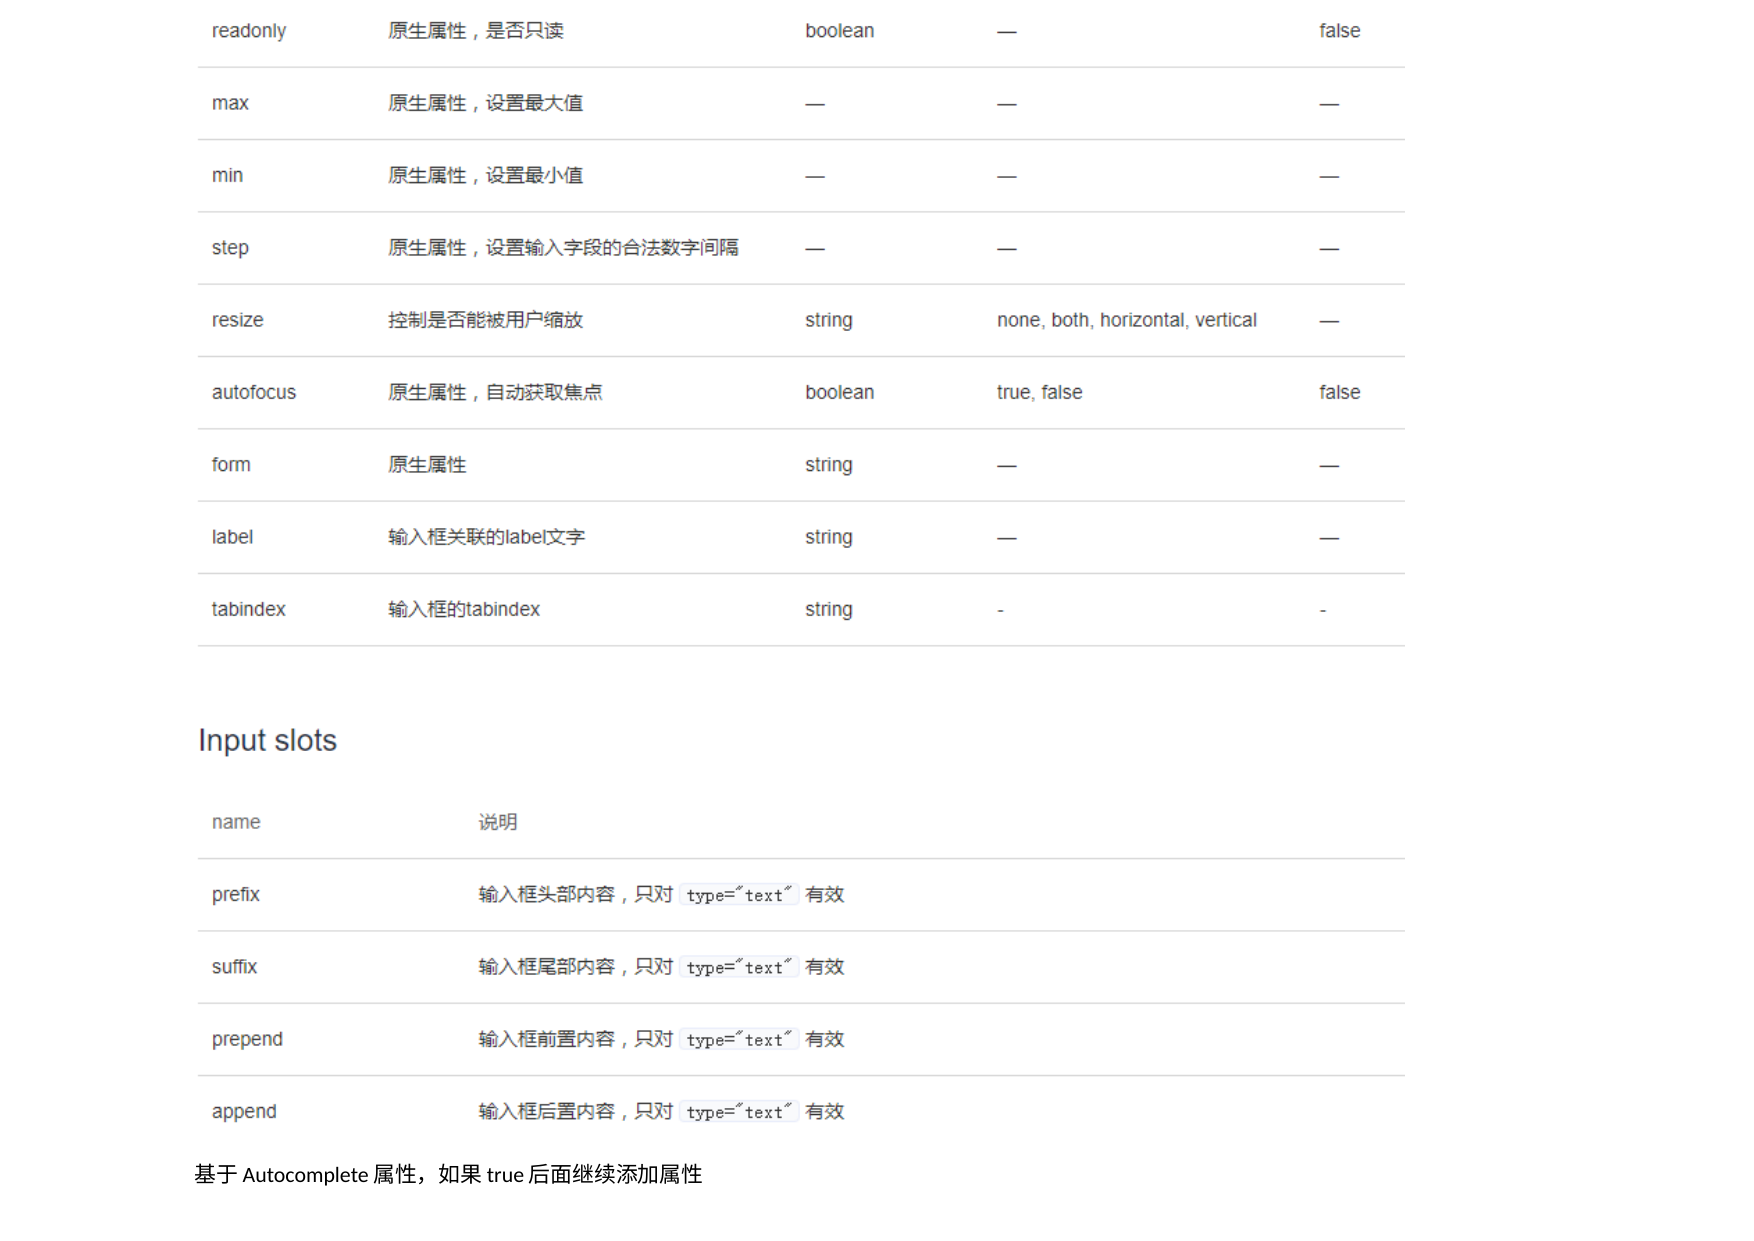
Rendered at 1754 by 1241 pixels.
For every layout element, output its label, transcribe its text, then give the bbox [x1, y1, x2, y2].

list 基于Autocomplete属性，如果true后面继续添加属性 [194, 1156, 1604, 1189]
picture [194, 18, 1405, 1146]
